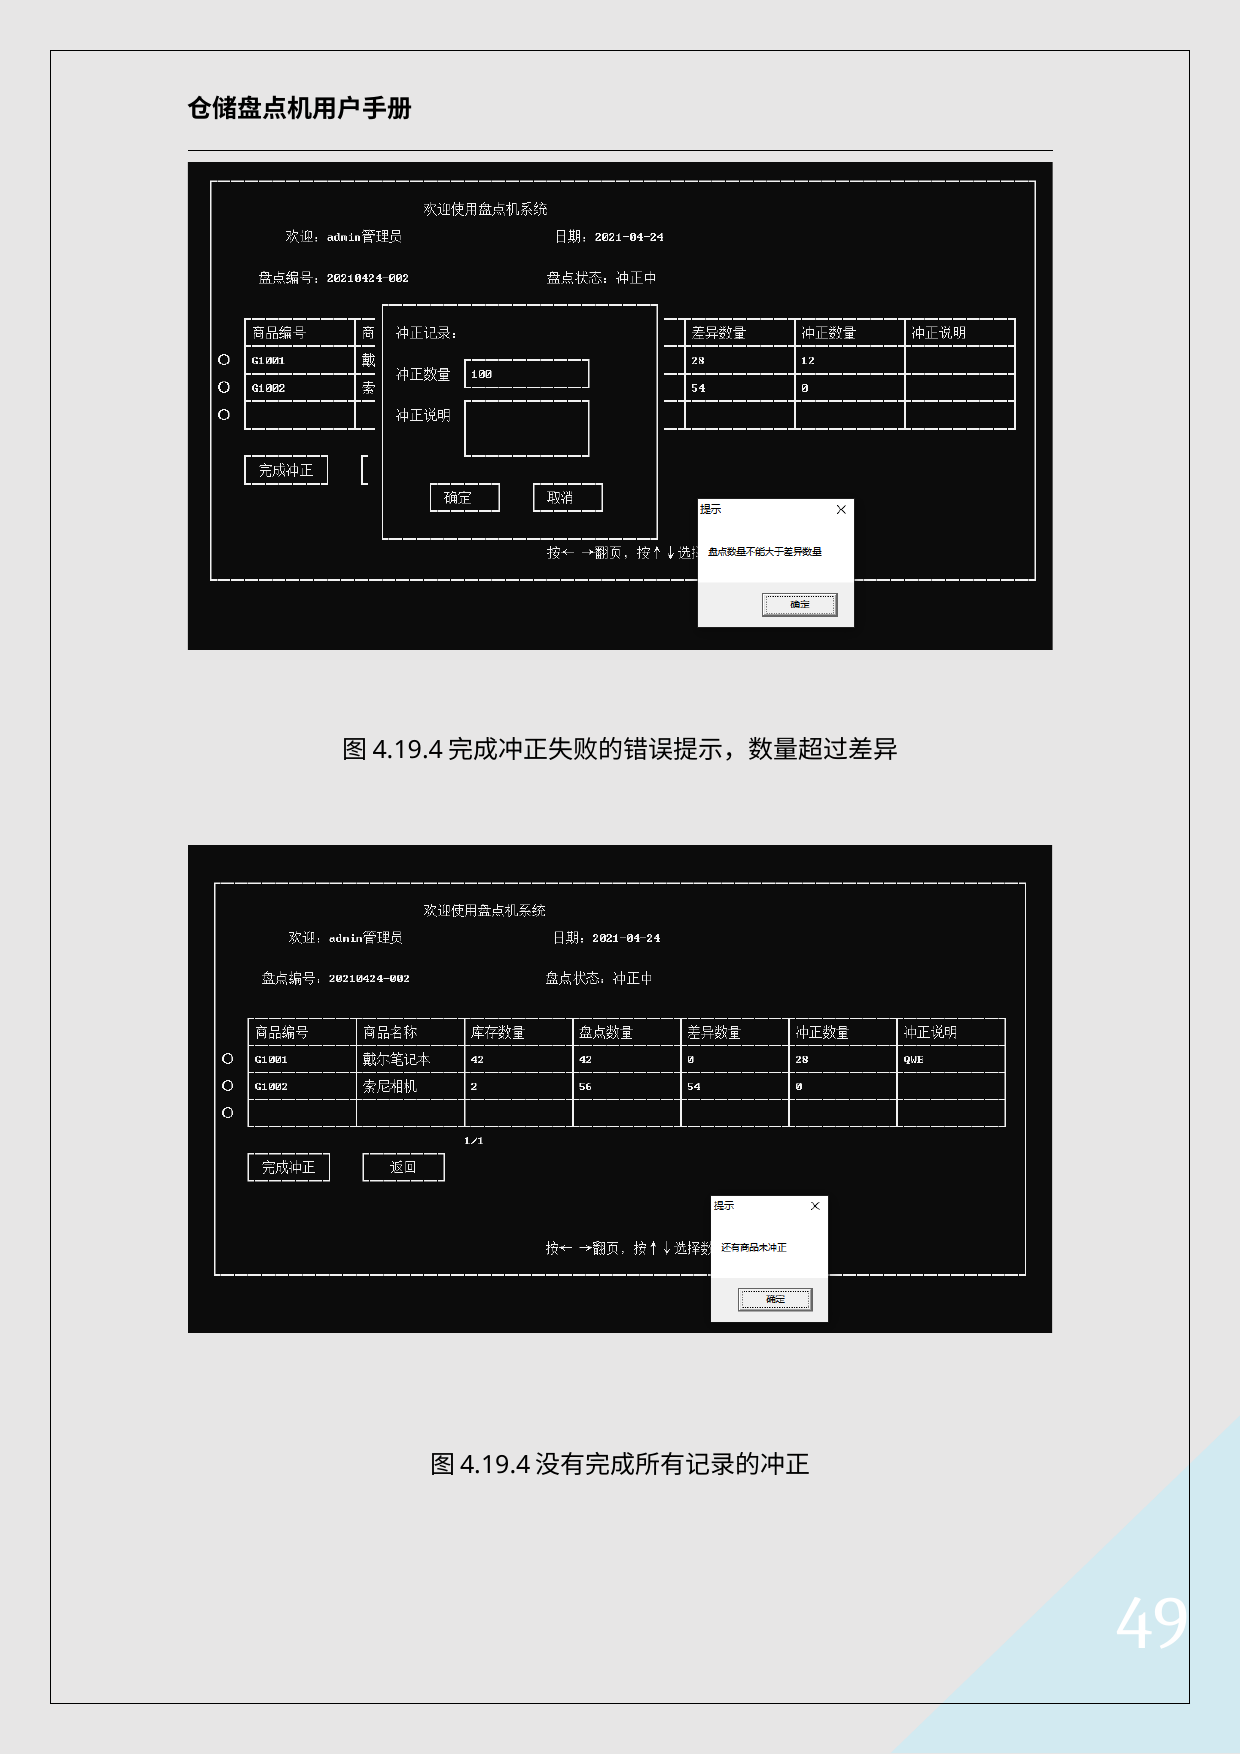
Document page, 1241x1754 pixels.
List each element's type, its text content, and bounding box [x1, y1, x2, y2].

text 图4.19.4没有完成所有记录的冲正 [187, 1430, 1053, 1495]
text 图4.19.4完成冲正失败的错误提示，数量超过差异 [187, 715, 1053, 780]
picture [188, 845, 1053, 1333]
picture [187, 162, 1053, 650]
